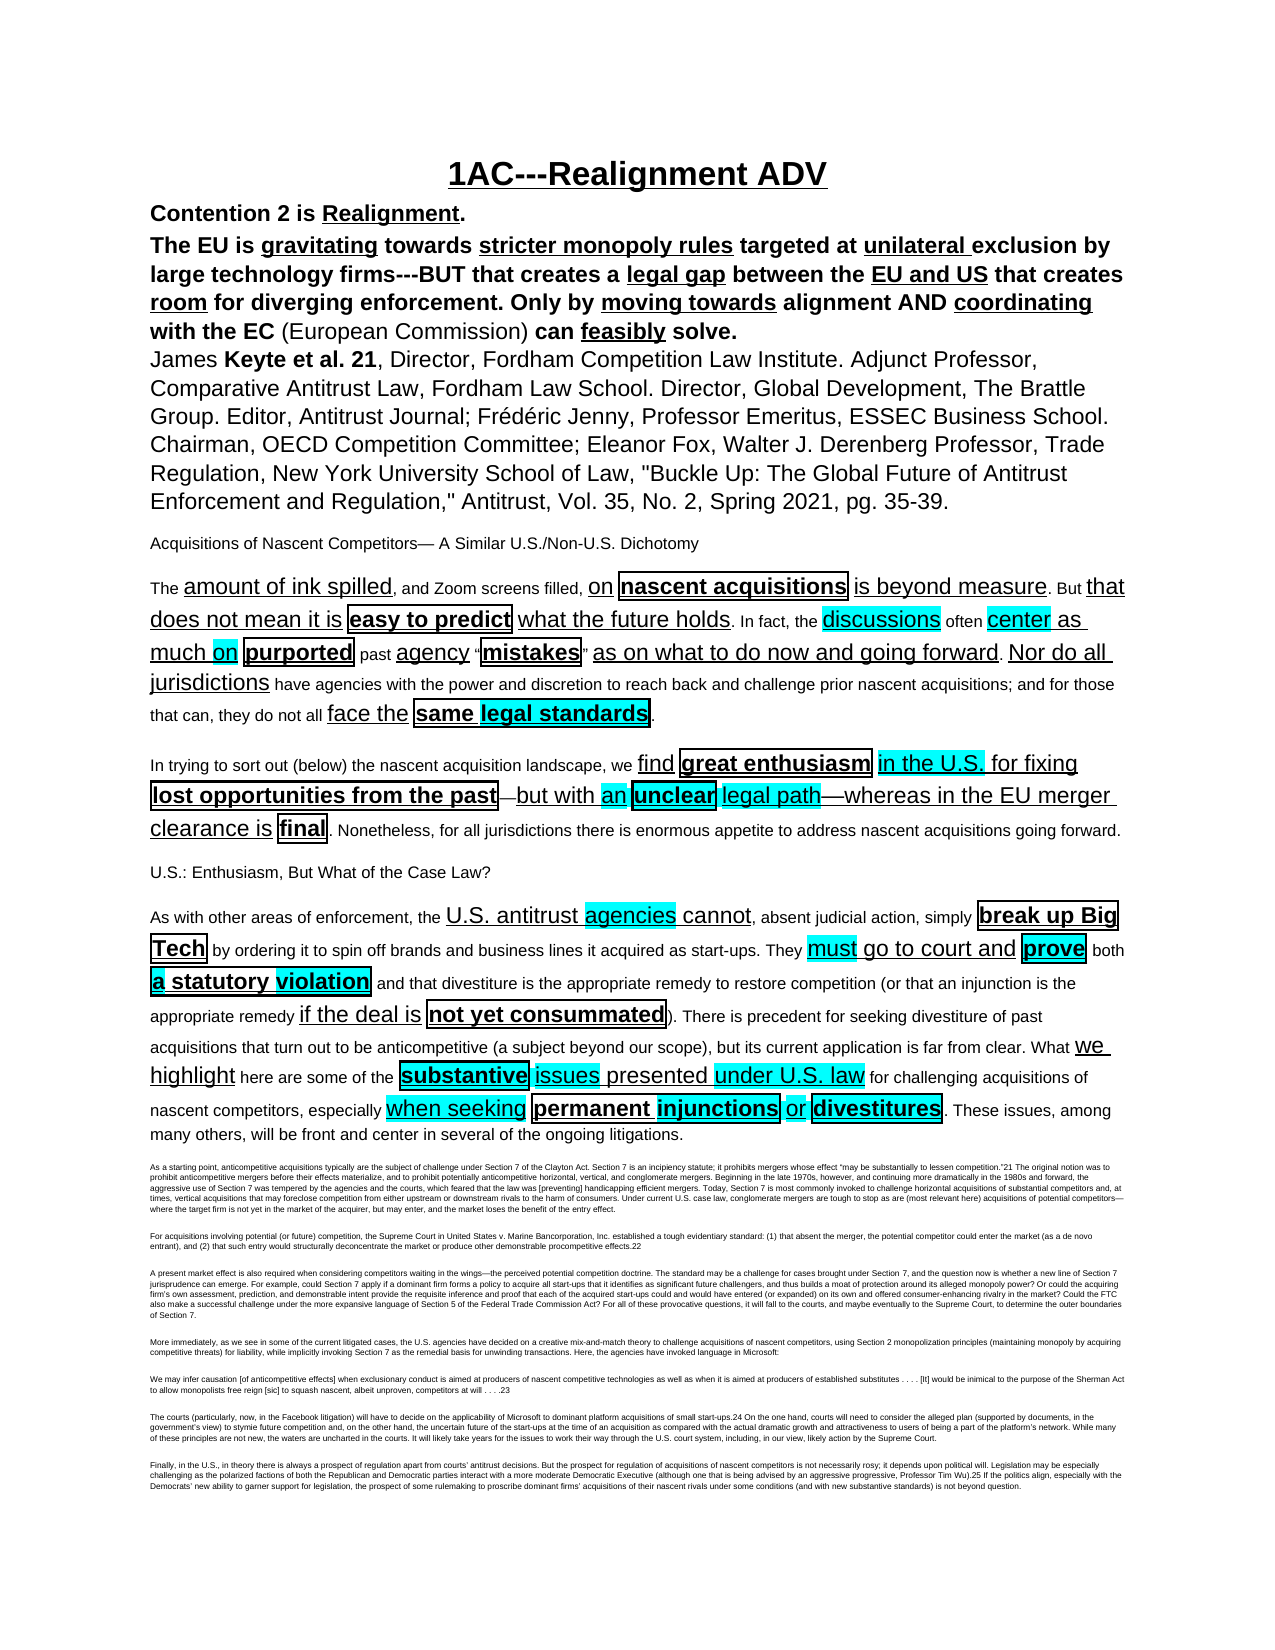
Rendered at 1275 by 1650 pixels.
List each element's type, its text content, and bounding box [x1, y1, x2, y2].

text James Keyte et al. 21, Director, Fordham Competition Law Institute. Adjunct Professor, Comparative Antitrust Law, Fordham Law School. Director, Global Development, The Brattle Group. Editor, Antitrust Journal; Frédéric Jenny, Professor Emeritus, ESSEC Business School. Chairman, OECD Competition Committee; Eleanor Fox, Walter J. Derenberg Professor, Trade Regulation, New York University School of Law, "Buckle Up: The Global Future of Antitrust Enforcement and Regulation," Antitrust, Vol. 35, No. 2, Spring 2021, pg. 35-39. [150, 346, 1125, 515]
text In trying to sort out (below) the nascent acquisition landscape, we find great enthusiasm in the U.S. for fixing lost opportunities from the past—but with an unclear legal path—whereas in the EU merger clearance is final. Nonetheless, for all jurisdictions there is enormous appetite to address nascent acquisitions going forward. [150, 747, 1125, 844]
subtitle The EU is gravitating towards stricter monopoly rules targeted at unilateral exclusion by large technology firms---BUT that creates a legal gap between the EU and US that creates room for diverging enforcement. Only by moving towards alignment AND coordinating with the EC (European Commission) can feasibly solve. [150, 232, 1125, 344]
subtitle 1AC---Realignment ADV [150, 154, 1125, 193]
text As with other areas of enforcement, the U.S. antitrust agencies cannot, absent judicial action, simply break up Big Tech by ordering it to spin off brands and business lines it acquired as start-ups. They must go to court and prove both a statutory violation and that divestiture is the appropriate remedy to restore competition (or that an injunction is the appropriate remedy if the deal is not yet consummated). There is precedent for seeking divestiture of past acquisitions that turn out to be anticompetitive (a subject beyond our scope), but its current application is far from clear. What we highlight here are some of the substantive issues presented under U.S. law for challenging acquisitions of nascent competitors, especially when seeking permanent injunctions or divestitures. These issues, among many others, will be front and center in several of the ongoing litigations. [150, 900, 1125, 1144]
text The amount of ink spilled, and Zoom screens filled, on nascent acquisitions is beyond measure. But that does not mean it is easy to predict what the future holds. In fact, the discussions often center as much on purported past agency “mistakes” as on what to do now and going forward. Nor do all jurisdictions have agencies with the power and discretion to reach back and challenge prior nascent acquisitions; and for those that can, they do not all face the same legal standards. [150, 571, 1125, 728]
text U.S.: Enthusiasm, But What of the Case Law? [150, 863, 1125, 882]
subtitle Contention 2 is Realignment. [150, 200, 1125, 226]
text Acquisitions of Nascent Competitors— A Similar U.S./Non-U.S. Dichotomy [150, 533, 1125, 553]
